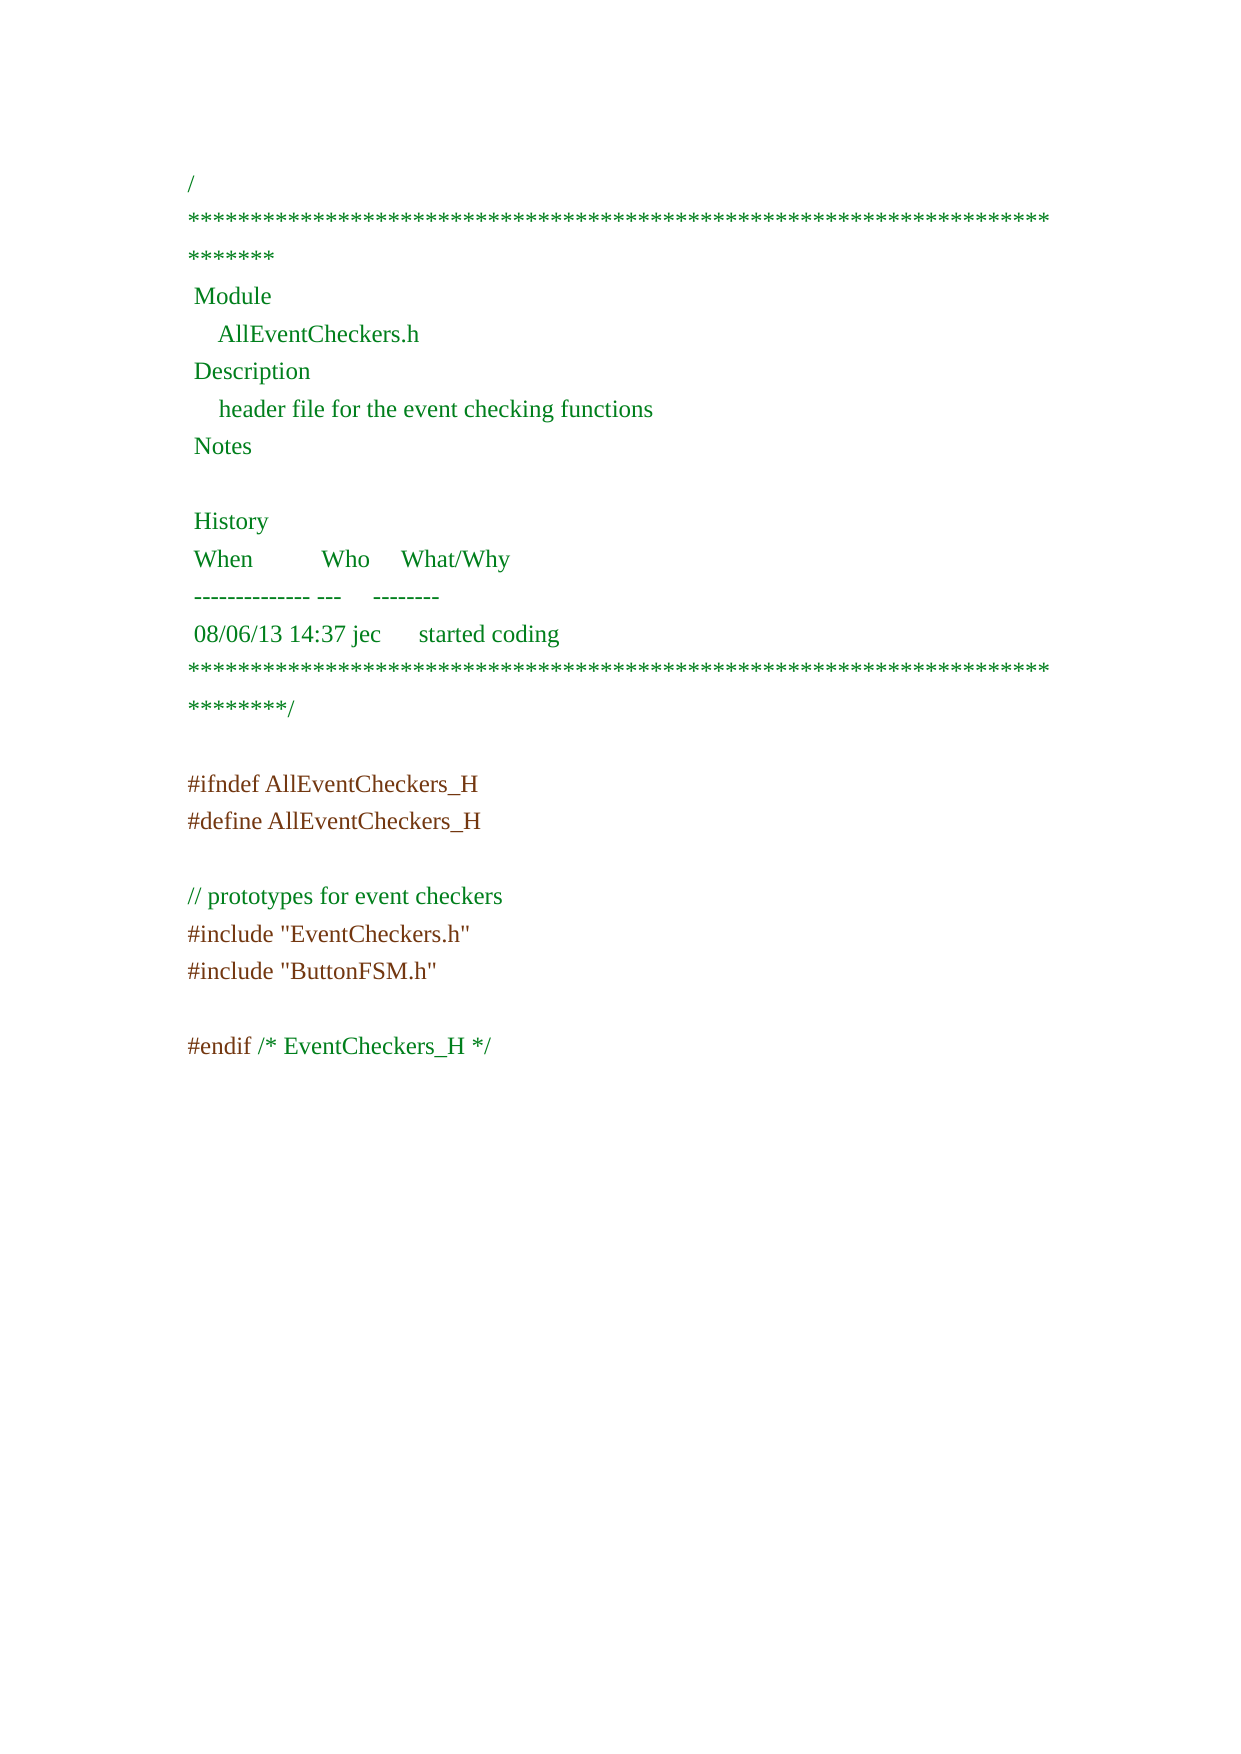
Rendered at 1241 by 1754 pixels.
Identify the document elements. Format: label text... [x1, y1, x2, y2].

text Notes [187, 427, 1053, 464]
text // prototypes for event checkers [187, 877, 1053, 914]
text Description [187, 352, 1053, 389]
text When Who What/Why [187, 539, 1053, 577]
text #ifndef AllEventCheckers_H [187, 764, 1053, 802]
text /**************************************************************************** [187, 164, 1053, 277]
text -------------- --- -------- [187, 577, 1053, 614]
text #include "EventCheckers.h" [187, 914, 1053, 952]
text 08/06/13 14:37 jec started coding [187, 614, 1053, 652]
text header file for the event checking functions [187, 389, 1053, 427]
text *****************************************************************************/ [187, 652, 1053, 727]
text Module [187, 277, 1053, 314]
text #endif /* EventCheckers_H */ [187, 1027, 1053, 1064]
text AllEventCheckers.h [187, 314, 1053, 352]
text #define AllEventCheckers_H [187, 802, 1053, 839]
text History [187, 502, 1053, 539]
text #include "ButtonFSM.h" [187, 952, 1053, 989]
